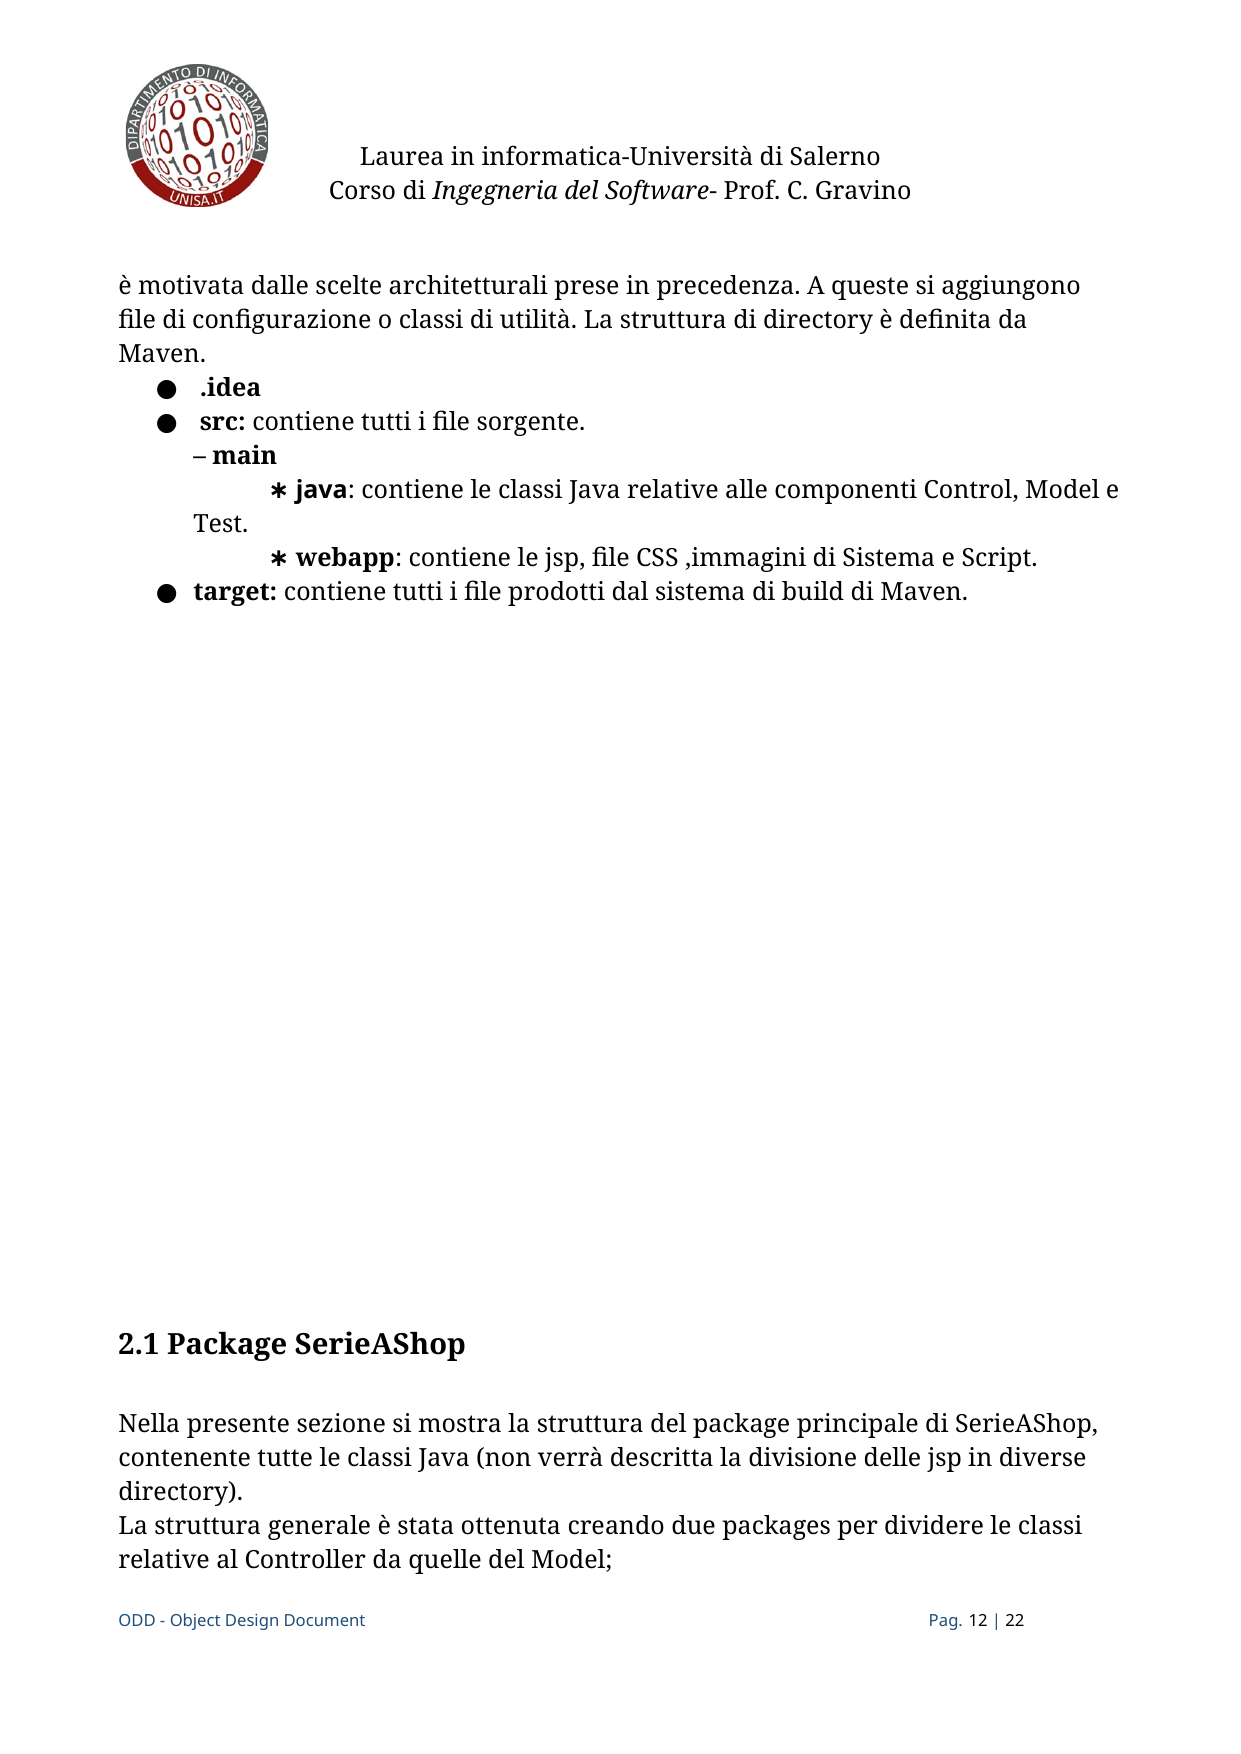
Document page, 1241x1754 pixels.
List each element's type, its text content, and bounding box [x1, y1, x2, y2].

subtitle 2.1 Package SerieAShop [118, 1323, 1122, 1363]
picture [125, 64, 268, 207]
list .idea [156, 370, 1122, 404]
text La struttura generale è stata ottenuta creando due packages per dividere le classi relative al Controller da quelle del Model; [118, 1508, 1122, 1576]
text Nella presente sezione si mostra la struttura del package principale di SerieAShop, contenente tutte le classi Java (non verrà descritta la divisione delle jsp in diverse directory). [118, 1405, 1122, 1508]
text webapp: contiene le jsp, file CSS ,immagini di Sistema e Script. [193, 540, 1122, 574]
list target: contiene tutti i file prodotti dal sistema di build di Maven. [156, 574, 1122, 608]
text – main [118, 438, 1122, 472]
text : contiene le classi Java relative alle componenti Control, Model e Test. [193, 472, 1122, 540]
list src: contiene tutti i file sorgente. [156, 404, 1122, 438]
